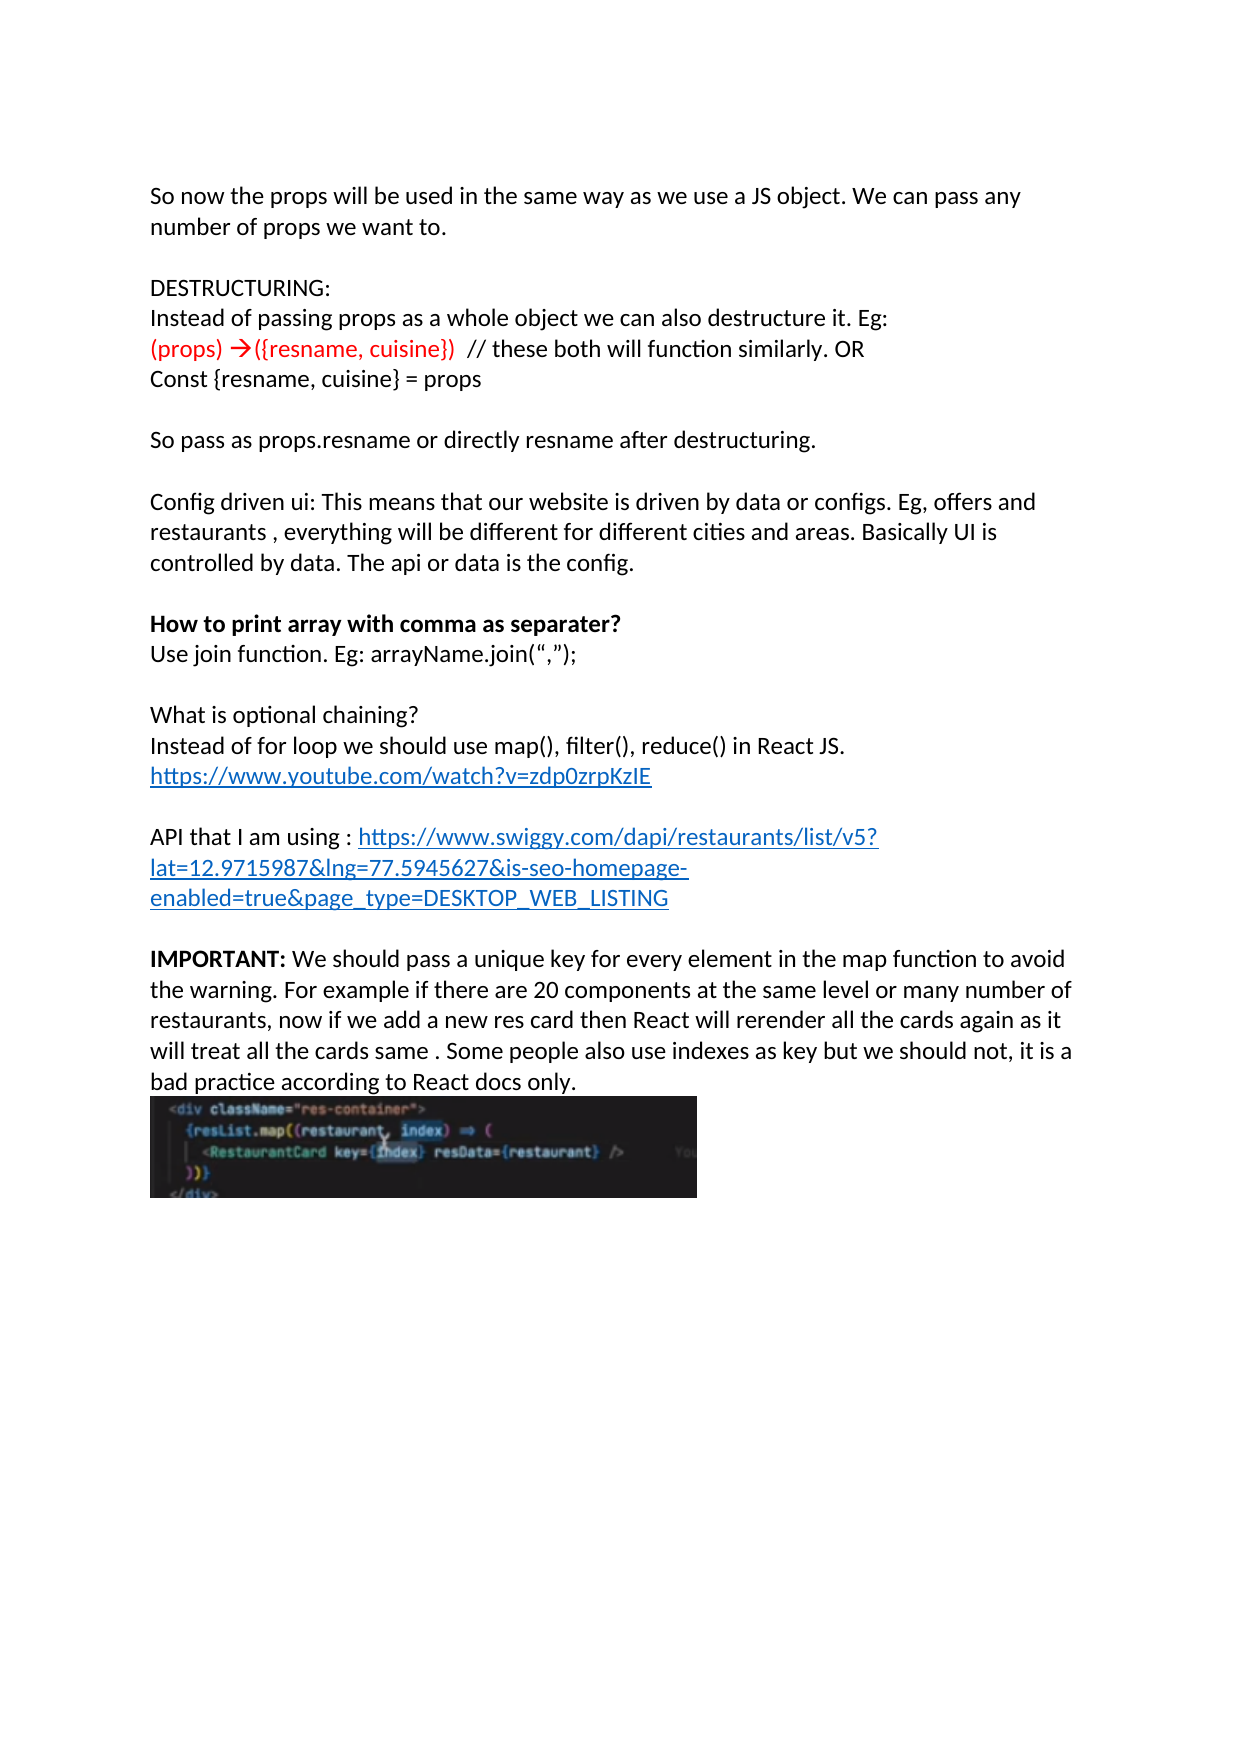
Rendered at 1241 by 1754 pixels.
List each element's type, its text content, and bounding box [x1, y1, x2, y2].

text DESTRUCTURING: [150, 272, 1090, 303]
text IMPORTANT: We should pass a unique key for every element in the map function to avoid the warning. For example if there are 20 components at the same level or many number of restaurants, now if we add a new res card then React will rerender all the cards again as it will treat all the cards same . Some people also use indexes as key but we should not, it is a bad practice according to React docs only. [150, 943, 1090, 1096]
text API that I am using : https://www.swiggy.com/dapi/restaurants/list/v5?lat=12.9715987&lng=77.5945627&is-seo-homepage-enabled=true&page_type=DESKTOP_WEB_LISTING [150, 821, 1090, 913]
text Instead of passing props as a whole object we can also destructure it. Eg: [150, 303, 1090, 333]
picture [150, 1096, 697, 1198]
text So now the props will be used in the same way as we use a JS object. We can pass any number of props we want to. [150, 181, 1090, 242]
text Const {resname, cuisine} = props [150, 364, 1090, 394]
text Config driven ui: This means that our website is driven by data or configs. Eg, offers and restaurants , everything will be different for different cities and areas. Basically UI is controlled by data. The api or data is the config. [150, 486, 1090, 577]
text Use join function. Eg: arrayName.join(“,”); [150, 638, 1090, 669]
text What is optional chaining? [150, 699, 1090, 730]
text (props) ({resname, cuisine}) // these both will function similarly. OR [150, 333, 1090, 364]
text So pass as props.resname or directly resname after destructuring. [150, 425, 1090, 455]
text How to print array with comma as separater? [150, 608, 1090, 638]
text Instead of for loop we should use map(), filter(), reduce() in React JS. https://www.youtube.com/watch?v=zdp0zrpKzIE [150, 730, 1090, 791]
